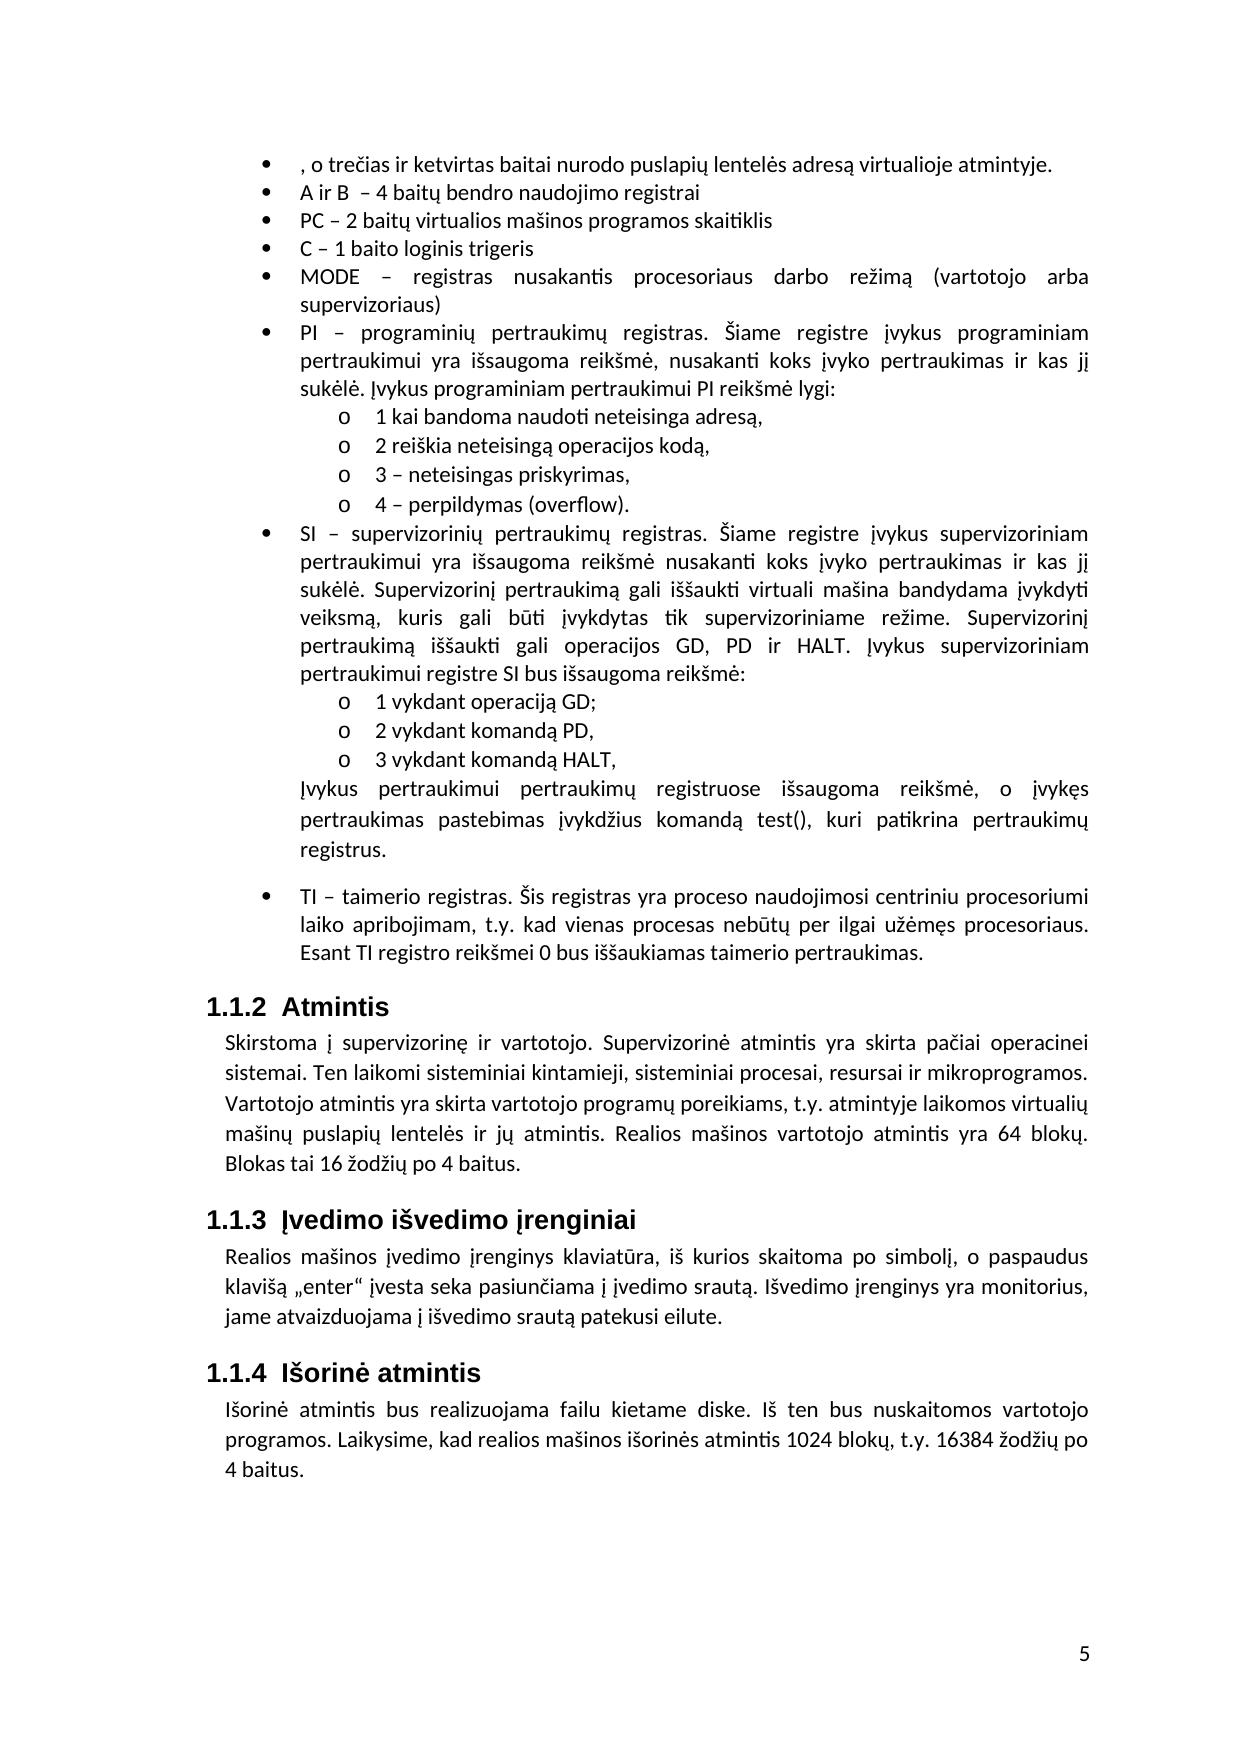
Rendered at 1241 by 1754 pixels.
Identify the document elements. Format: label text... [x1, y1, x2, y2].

subtitle Atmintis [206, 991, 1090, 1022]
text Skirstoma į supervizorinę ir vartotojo. Supervizorinė atmintis yra skirta pačiai operacinei sistemai. Ten laikomi sisteminiai kintamieji, sisteminiai procesai, resursai ir mikroprogramos. Vartotojo atmintis yra skirta vartotojo programų poreikiams, t.y. atmintyje laikomos virtualių mašinų puslapių lentelės ir jų atmintis. Realios mašinos vartotojo atmintis yra 64 blokų. Blokas tai 16 žodžių po 4 baitus. [225, 1028, 1090, 1177]
subtitle Išorinė atmintis [206, 1357, 1090, 1389]
list A ir B – 4 baitų bendro naudojimo registrai [262, 178, 1090, 206]
list 2 vykdant komandą PD, [337, 716, 1090, 745]
list 1 kai bandoma naudoti neteisinga adresą, [337, 402, 1090, 431]
list 2 reiškia neteisingą operacijos kodą, [337, 431, 1090, 461]
list TI – taimerio registras. Šis registras yra proceso naudojimosi centriniu procesoriumi laiko apribojimam, t.y. kad vienas procesas nebūtų per ilgai užėmęs procesoriaus. Esant TI registro reikšmei 0 bus iššaukiamas taimerio pertraukimas. [262, 882, 1090, 966]
list C – 1 baito loginis trigeris [262, 234, 1090, 262]
text Realios mašinos įvedimo įrenginys klaviatūra, iš kurios skaitoma po simbolį, o paspaudus klavišą „enter“ įvesta seka pasiunčiama į įvedimo srautą. Išvedimo įrenginys yra monitorius, jame atvaizduojama į išvedimo srautą patekusi eilute. [225, 1242, 1090, 1330]
list PC – 2 baitų virtualios mašinos programos skaitiklis [262, 206, 1090, 234]
list 1 vykdant operaciją GD; [337, 687, 1090, 716]
list MODE – registras nusakantis procesoriaus darbo režimą (vartotojo arba supervizoriaus) [262, 262, 1090, 318]
list PI – programinių pertraukimų registras. Šiame registre įvykus programiniam pertraukimui yra išsaugoma reikšmė, nusakanti koks įvyko pertraukimas ir kas jį sukėlė. Įvykus programiniam pertraukimui PI reikšmė lygi: [262, 318, 1090, 402]
list 3 – neteisingas priskyrimas, [337, 461, 1090, 490]
subtitle Įvedimo išvedimo įrenginiai [206, 1204, 1090, 1236]
list 4 – perpildymas (overflow). [337, 490, 1090, 519]
text Įvykus pertraukimui pertraukimų registruose išsaugoma reikšmė, o įvykęs pertraukimas pastebimas įvykdžius komandą test(), kuri patikrina pertraukimų registrus. [300, 774, 1090, 863]
text Išorinė atmintis bus realizuojama failu kietame diske. Iš ten bus nuskaitomos vartotojo programos. Laikysime, kad realios mašinos išorinės atmintis 1024 blokų, t.y. 16384 žodžių po 4 baitus. [225, 1395, 1090, 1483]
list , o trečias ir ketvirtas baitai nurodo puslapių lentelės adresą virtualioje atmintyje. [262, 150, 1090, 178]
list 3 vykdant komandą HALT, [337, 745, 1090, 774]
